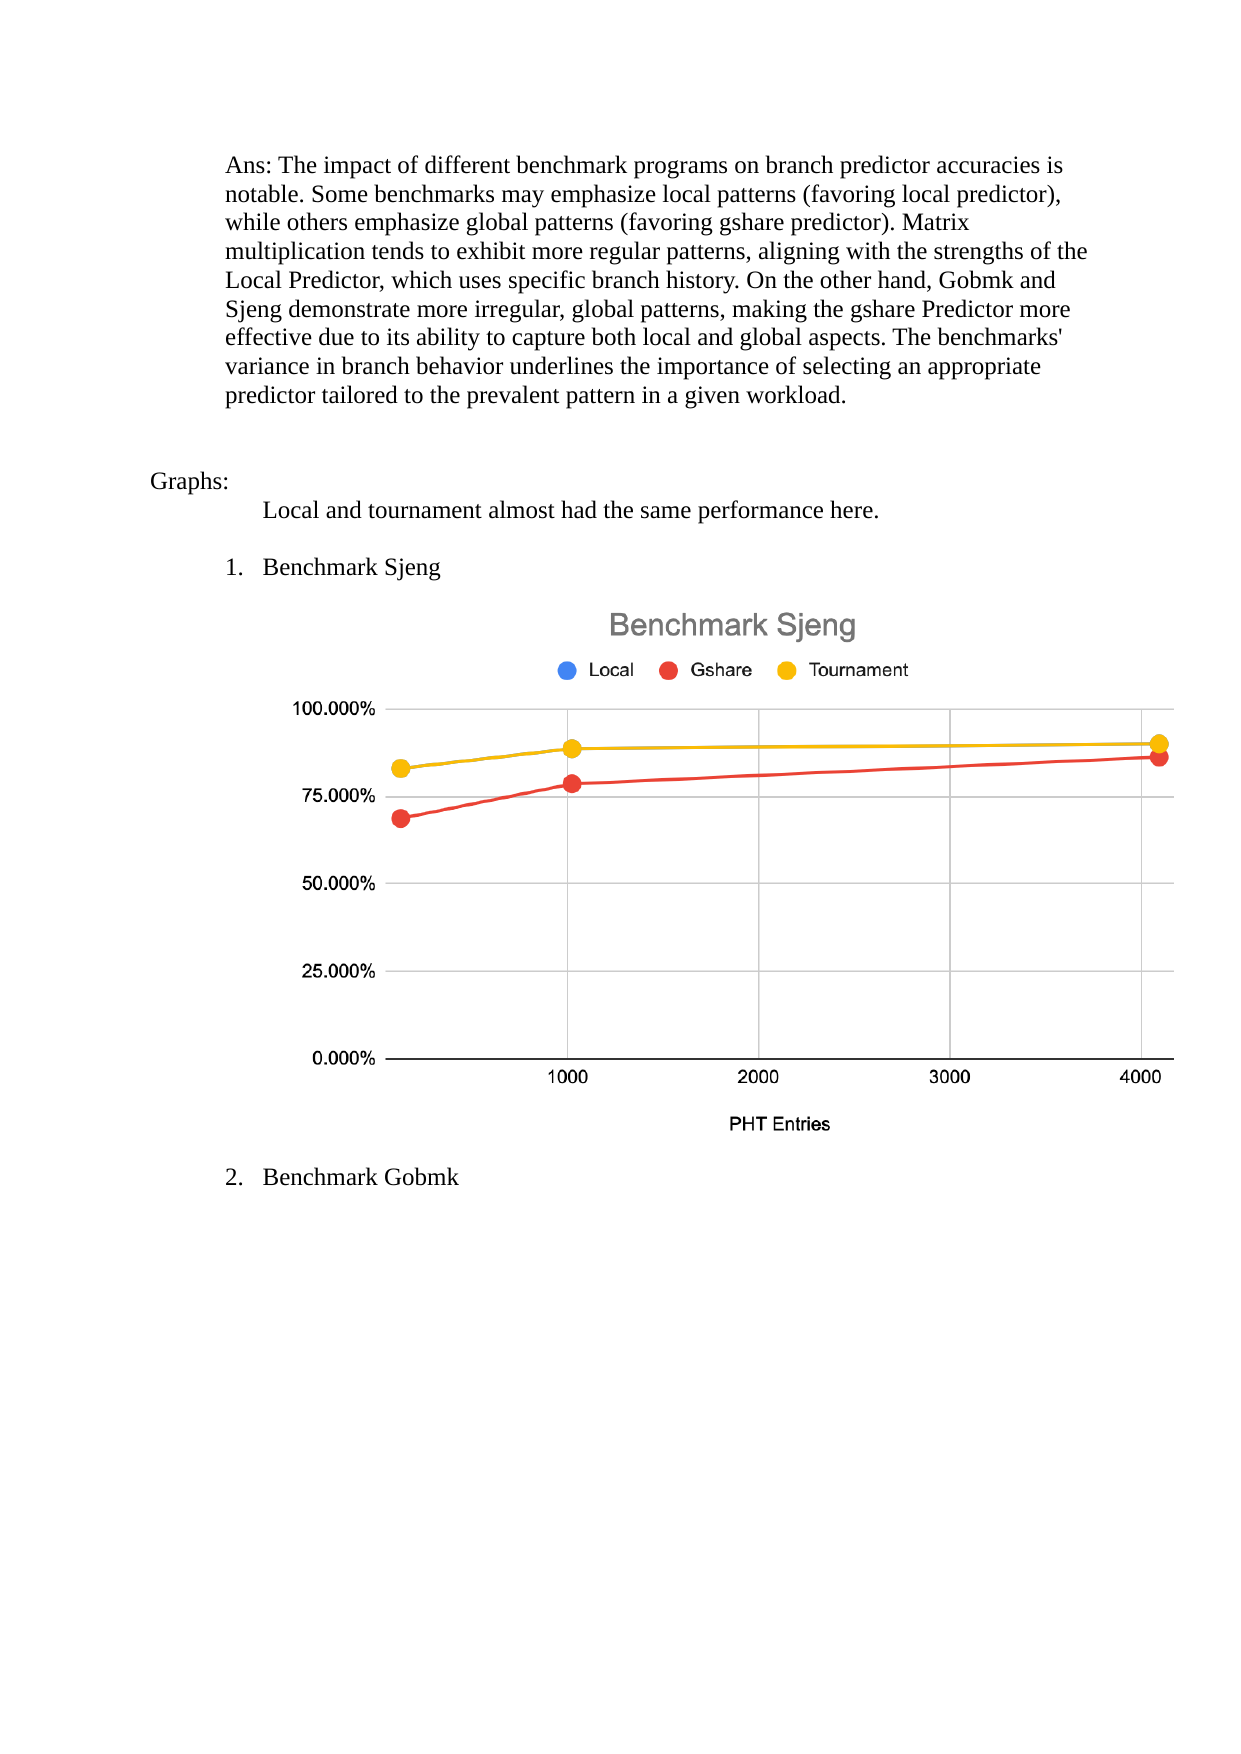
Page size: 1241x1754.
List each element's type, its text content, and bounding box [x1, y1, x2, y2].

picture [262, 581, 1203, 1163]
list Ans: The impact of different benchmark programs on branch predictor accuracies is notable. Some benchmarks may emphasize local patterns (favoring local predictor), while others emphasize global patterns (favoring gshare predictor). Matrix multiplication tends to exhibit more regular patterns, aligning with the strengths of the Local Predictor, which uses specific branch history. On the other hand, Gobmk and Sjeng demonstrate more irregular, global patterns, making the gshare Predictor more effective due to its ability to capture both local and global aspects. The benchmarks' variance in branch behavior underlines the importance of selecting an appropriate predictor tailored to the prevalent pattern in a given workload. [225, 150, 1090, 409]
list Local and tournament almost had the same performance here. [262, 495, 1090, 524]
text Graphs: [150, 466, 1090, 495]
list Benchmark Gobmk [225, 1162, 1090, 1191]
